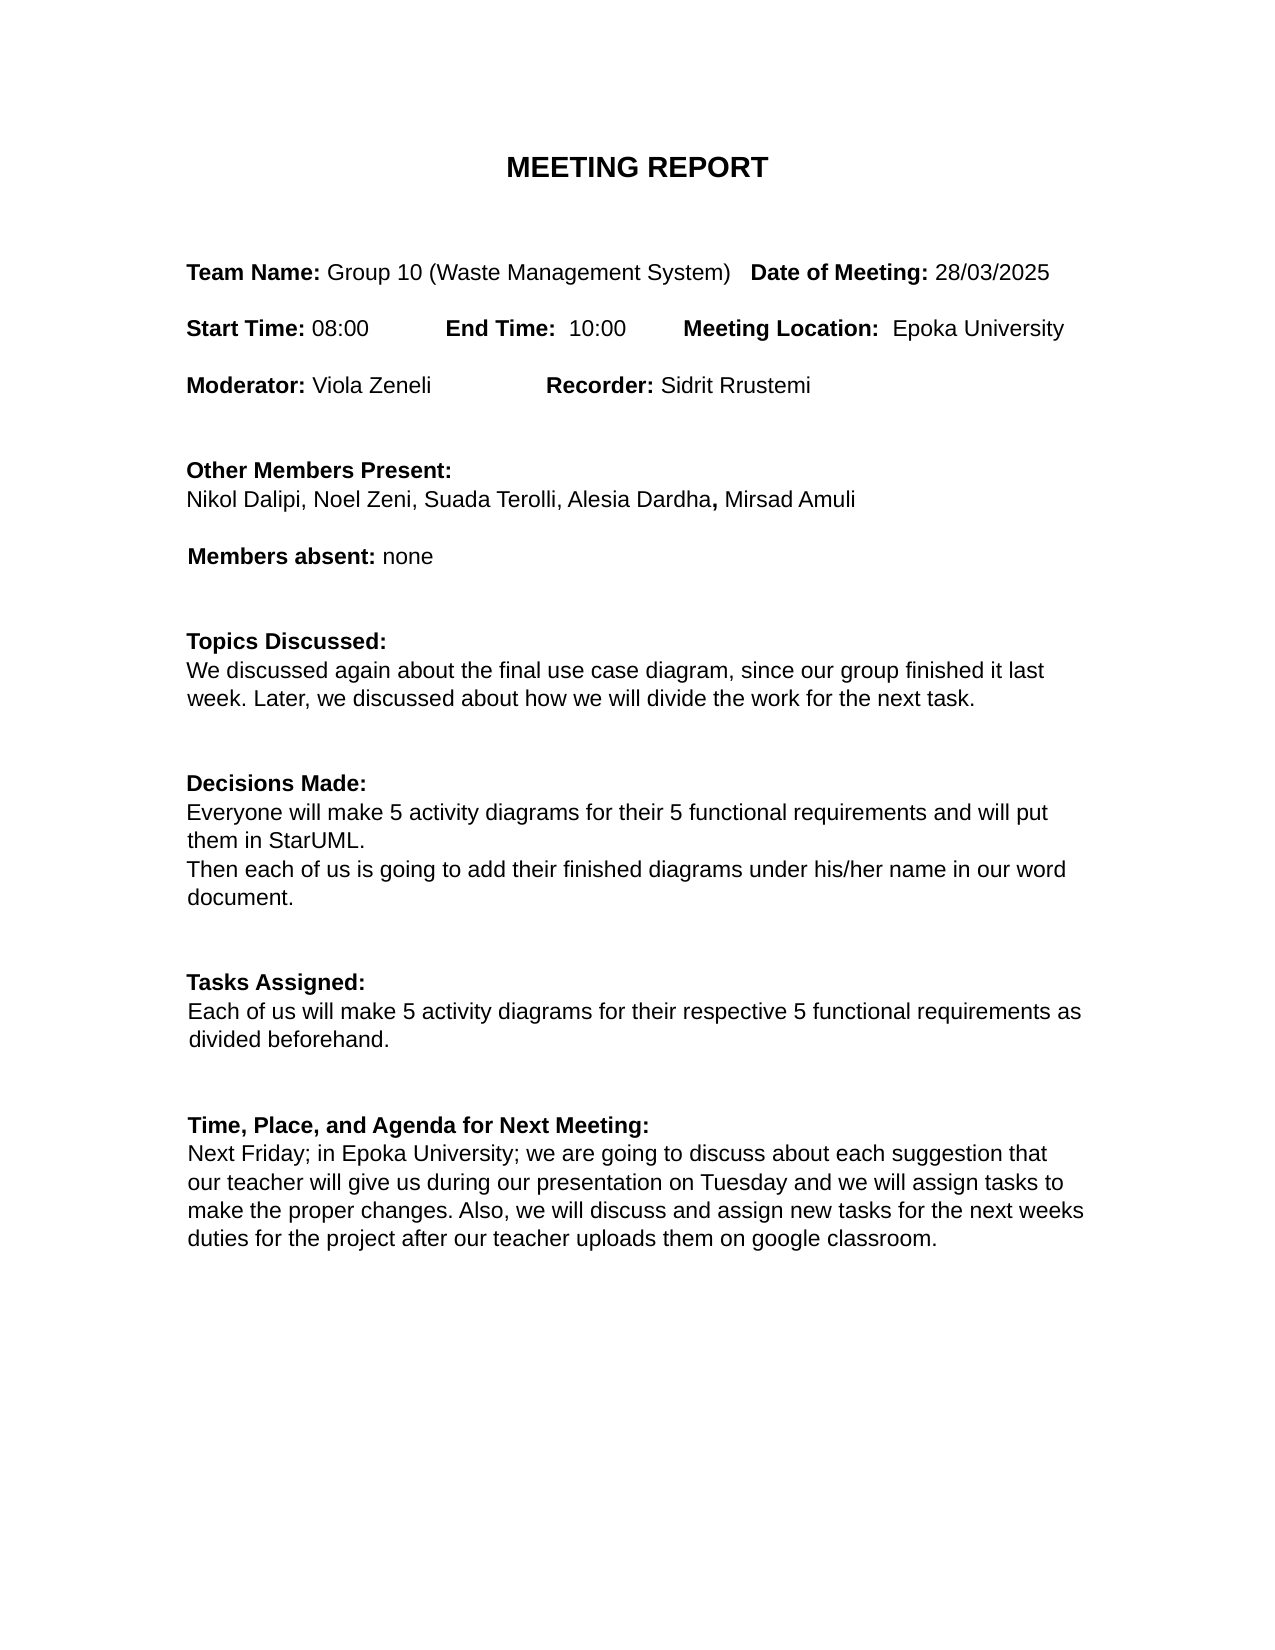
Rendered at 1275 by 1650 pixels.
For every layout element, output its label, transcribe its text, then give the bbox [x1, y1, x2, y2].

text Next Friday; in Epoka University; we are going to discuss about each suggestion that our teacher will give us during our presentation on Tuesday and we will assign tasks to make the proper changes. Also, we will discuss and assign new tasks for the next weeks duties for the project after our teacher uploads them on google classroom. [187, 1140, 1086, 1252]
text Everyone will make 5 activity diagrams for their 5 functional requirements and will put them in StarUML. [186, 799, 1086, 853]
text Decisions Made: [186, 770, 1086, 797]
text Moderator: Viola Zeneli Recorder: Sidrit Rrustemi [186, 372, 1086, 398]
text Then each of us is going to add their finished diagrams under his/her name in our word document. [186, 856, 1086, 910]
text Start Time: 08:00 End Time: 10:00 Meeting Location: Epoka University [186, 315, 1086, 342]
text Each of us will make 5 activity diagrams for their respective 5 functional requirements as divided beforehand. [187, 998, 1086, 1053]
text Time, Place, and Agenda for Next Meeting: [187, 1112, 1086, 1138]
text MEETING REPORT [189, 150, 1086, 183]
text Topics Discussed: [186, 628, 1086, 654]
text We discussed again about the final use case diagram, since our group finished it last week. Later, we discussed about how we will divide the work for the next task. [186, 657, 1086, 711]
text Team Name: Group 10 (Waste Management System) Date of Meeting: 28/03/2025 [186, 258, 1086, 285]
text Other Members Present: [186, 457, 1086, 484]
text Members absent: none [187, 543, 1086, 569]
text Nikol Dalipi, Noel Zeni, Suada Terolli, Alesia Dardha, Mirsad Amuli [186, 486, 1086, 512]
text Tasks Assigned: [186, 969, 1086, 996]
